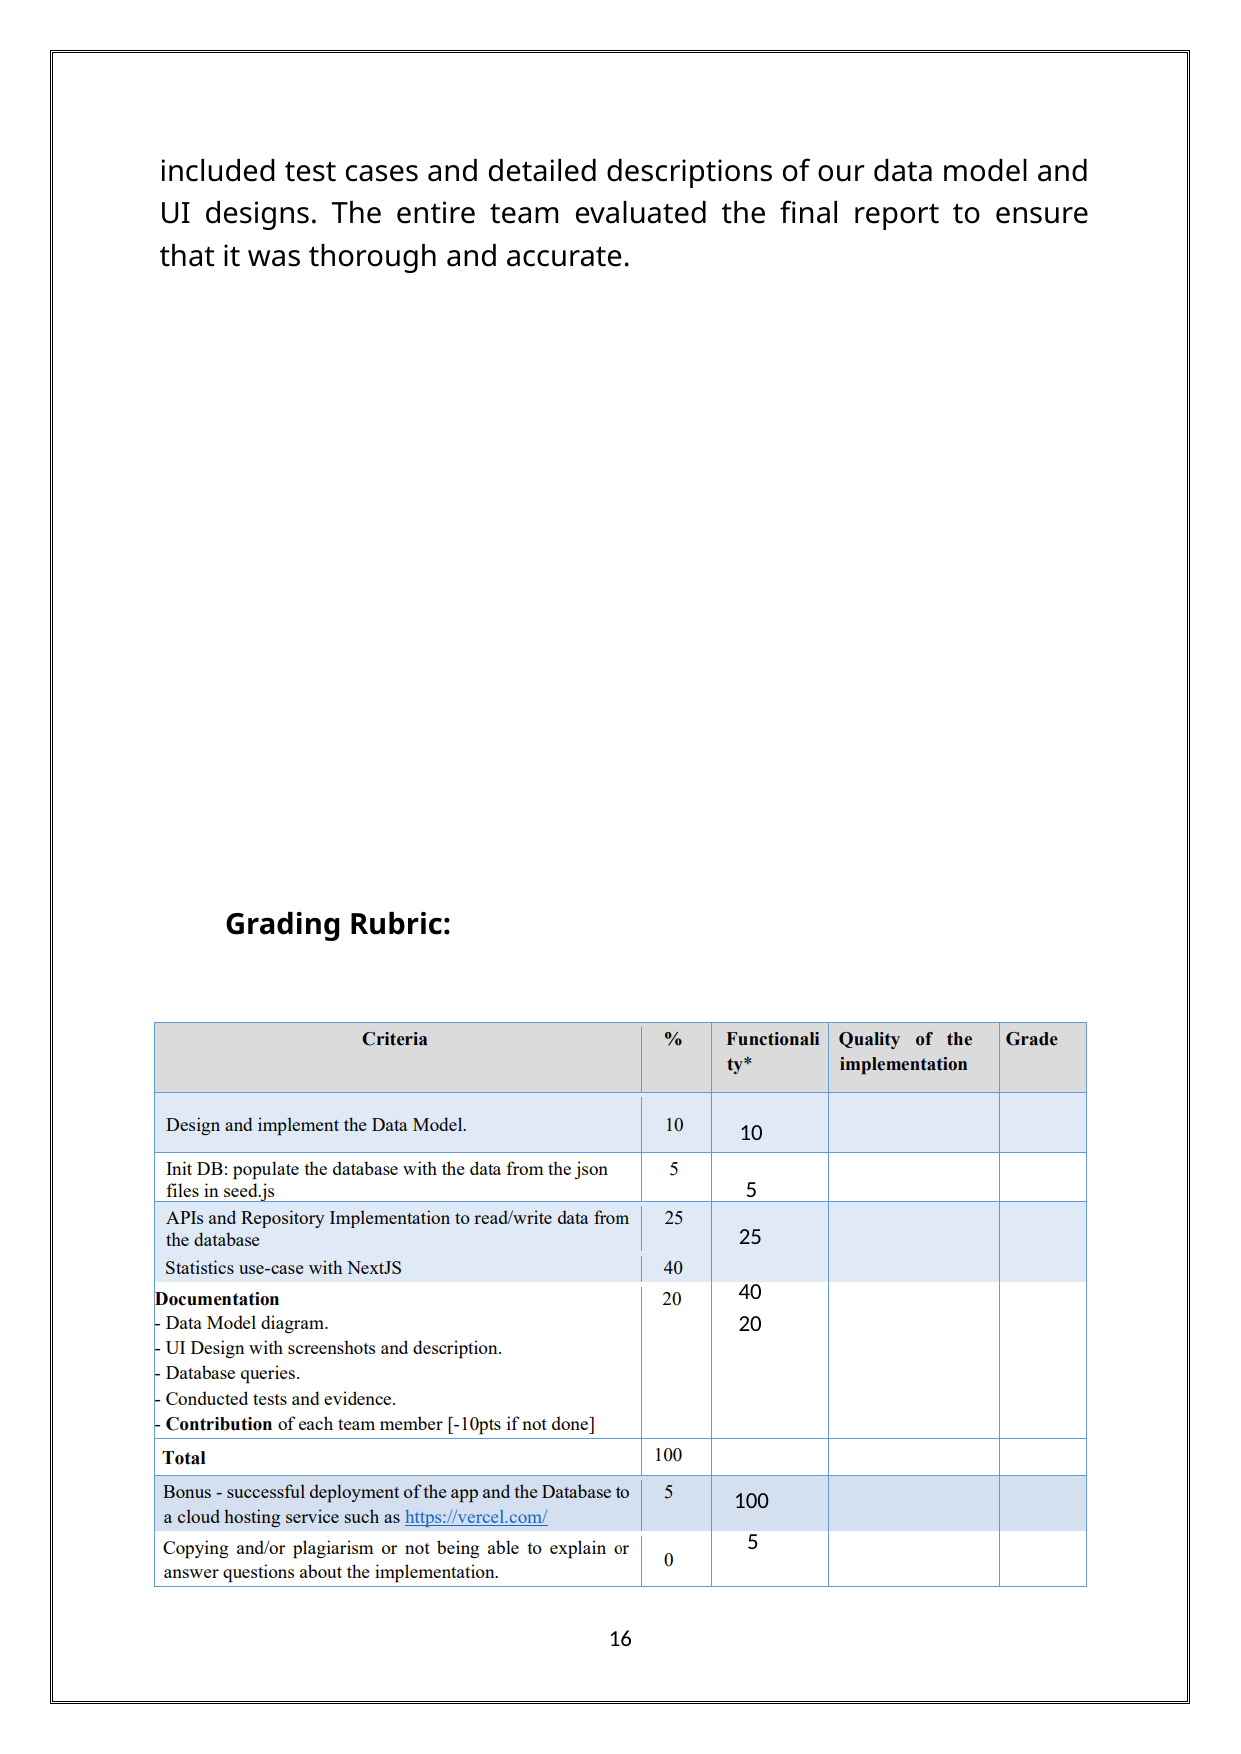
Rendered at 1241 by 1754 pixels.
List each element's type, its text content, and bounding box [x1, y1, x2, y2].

list Grading Rubric: [225, 903, 1090, 943]
picture [150, 1020, 1091, 1590]
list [159, 150, 1090, 275]
